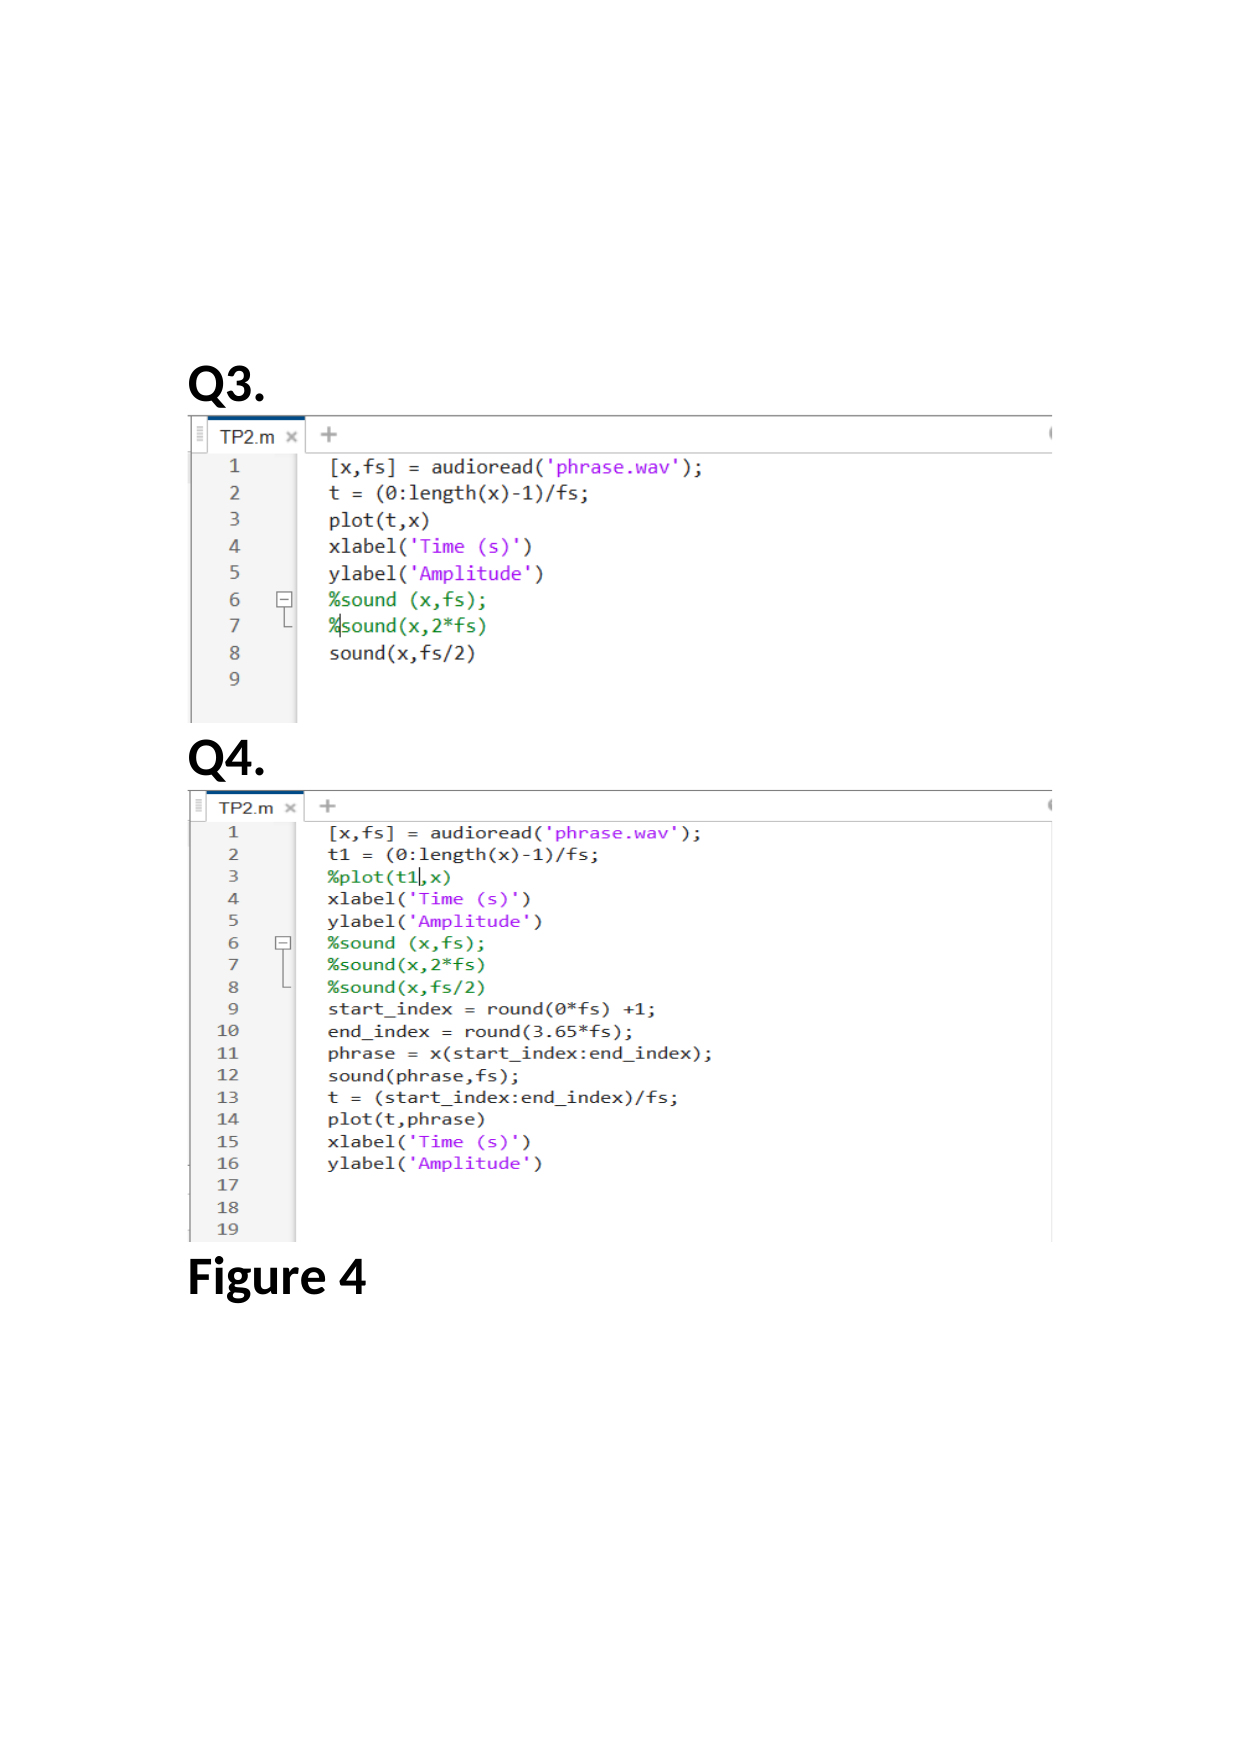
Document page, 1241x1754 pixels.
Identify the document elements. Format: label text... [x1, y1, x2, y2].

picture [187, 414, 1053, 723]
text Q3. [187, 348, 1053, 414]
picture [187, 789, 1053, 1242]
text Figure 4 [187, 1242, 1053, 1308]
text Q4. [187, 723, 1053, 789]
